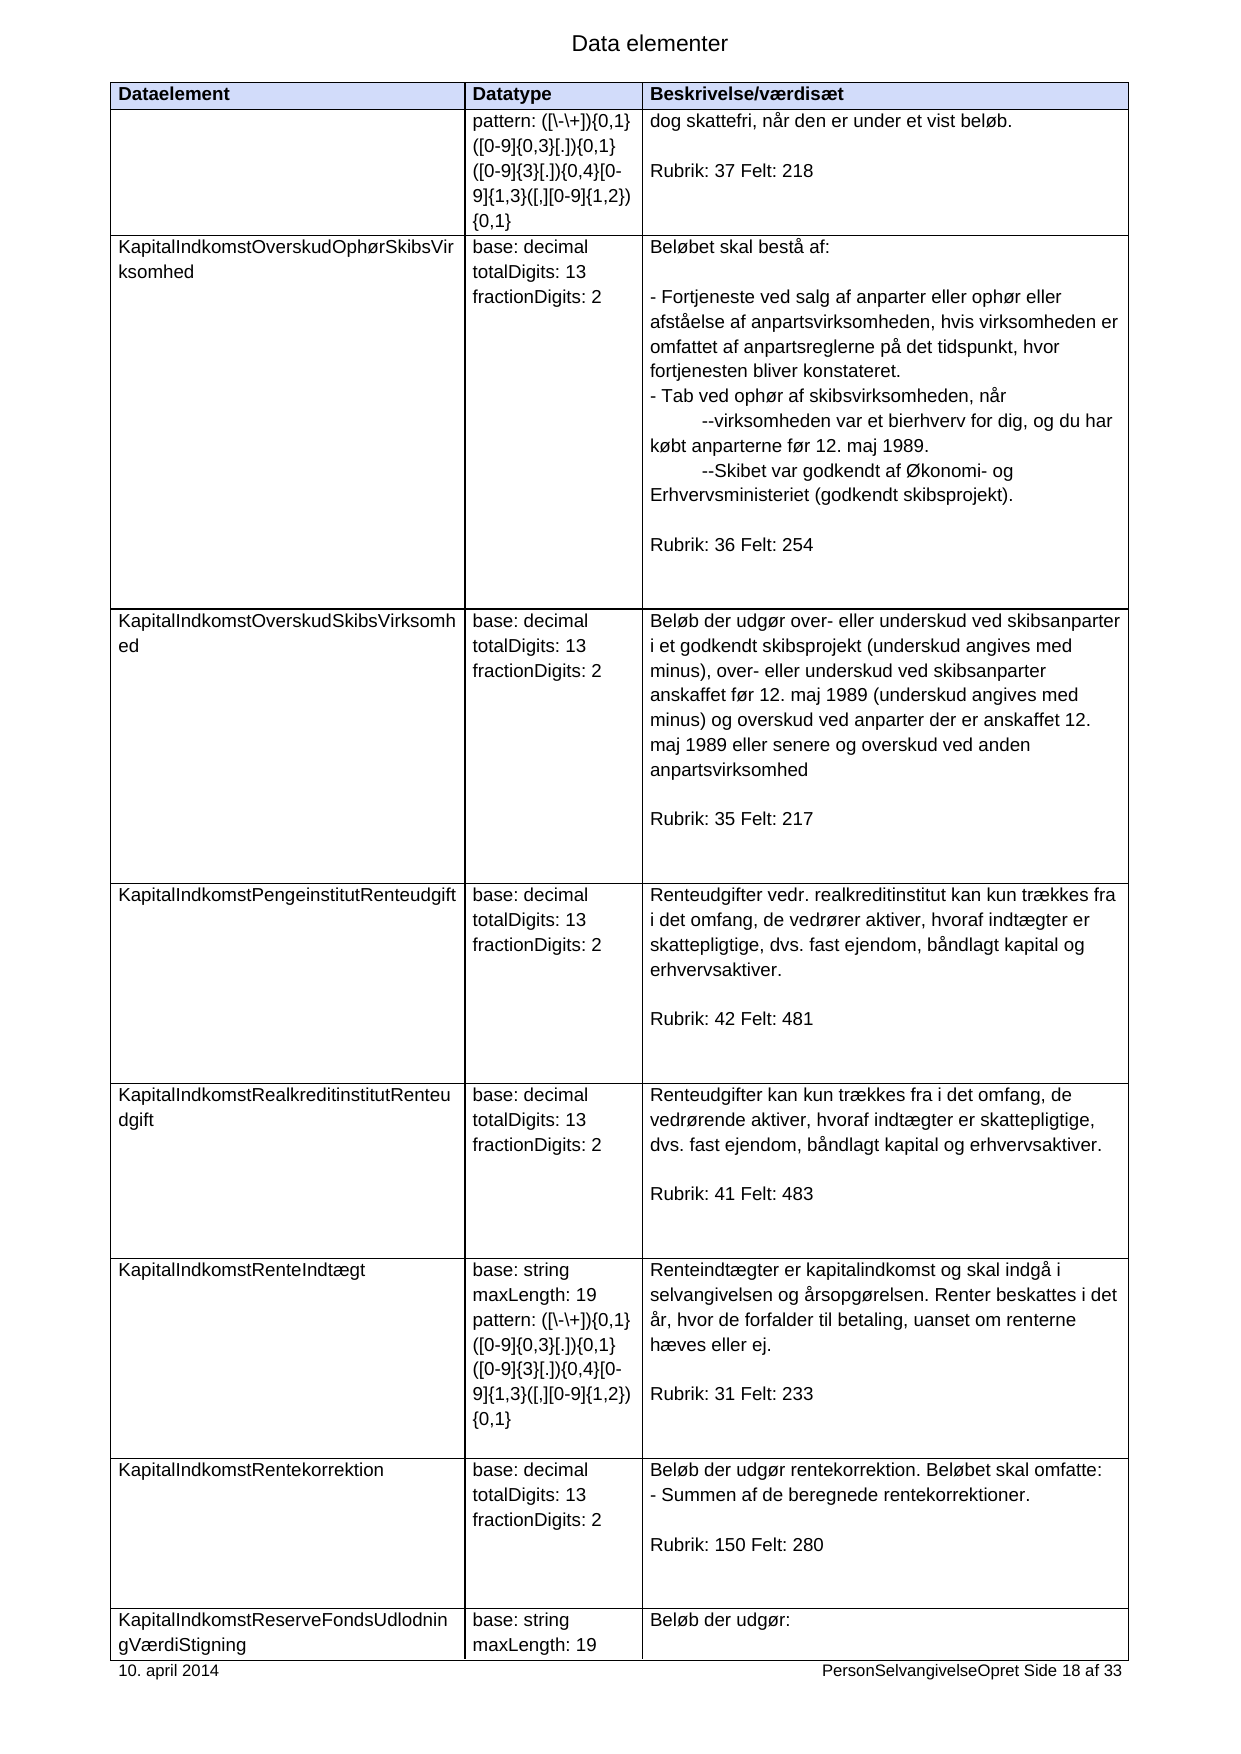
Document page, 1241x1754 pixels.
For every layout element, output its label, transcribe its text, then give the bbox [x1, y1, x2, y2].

table_cell base: string maxLength: 19 pattern: ([\-\+]){0,1}([0-9]{0,3}[.]){0,1}([0-9]{3}[.]){0,4}[0-9]{1,3}([,][0-9]{1,2}){0,1} [466, 1259, 642, 1457]
table_header Dataelement [111, 83, 464, 109]
table_cell base: decimal totalDigits: 13 fractionDigits: 2 [466, 1459, 642, 1608]
table_cell Beløb der udgør rentekorrektion. Beløbet skal omfatte: - Summen af de beregnede rentekorrektioner. Rubrik: 150 Felt: 280 [643, 1459, 1128, 1608]
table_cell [111, 110, 464, 235]
table_cell KapitalIndkomstRenteIndtægt [111, 1259, 464, 1457]
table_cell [466, 110, 642, 235]
table_header Beskrivelse/værdisæt [643, 83, 1128, 109]
table_cell base: decimal totalDigits: 13 fractionDigits: 2 [466, 610, 642, 882]
table_cell Renteudgifter kan kun trækkes fra i det omfang, de vedrørende aktiver, hvoraf indtægter er skattepligtige, dvs. fast ejendom, båndlagt kapital og erhvervsaktiver. Rubrik: 41 Felt: 483 [643, 1084, 1128, 1257]
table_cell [466, 1609, 642, 1659]
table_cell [643, 1609, 1128, 1659]
table_cell KapitalIndkomstPengeinstitutRenteudgift [111, 884, 464, 1082]
table_cell Beløbet skal bestå af: - Fortjeneste ved salg af anparter eller ophør eller afståelse af anpartsvirksomheden, hvis virksomheden er omfattet af anpartsreglerne på det tidspunkt, hvor fortjenesten bliver konstateret. - Tab ved ophør af skibsvirksomheden, når --virksomheden var et bierhverv for dig, og du har købt anparterne før 12. maj 1989. --Skibet var godkendt af Økonomi- og Erhvervsministeriet (godkendt skibsprojekt). Rubrik: 36 Felt: 254 [643, 236, 1128, 608]
table_cell base: decimal totalDigits: 13 fractionDigits: 2 [466, 1084, 642, 1257]
table_cell KapitalIndkomstOverskudOphørSkibsVirksomhed [111, 236, 464, 608]
table_cell Beløb der udgør over- eller underskud ved skibsanparter i et godkendt skibsprojekt (underskud angives med minus), over- eller underskud ved skibsanparter anskaffet før 12. maj 1989 (underskud angives med minus) og overskud ved anparter der er anskaffet 12. maj 1989 eller senere og overskud ved anden anpartsvirksomhed Rubrik: 35 Felt: 217 [643, 610, 1128, 882]
table_cell base: decimal totalDigits: 13 fractionDigits: 2 [466, 884, 642, 1082]
table_cell base: decimal totalDigits: 13 fractionDigits: 2 [466, 236, 642, 608]
table_header Datatype [466, 83, 642, 109]
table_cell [643, 110, 1128, 235]
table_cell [111, 1609, 464, 1659]
table_cell KapitalIndkomstRealkreditinstitutRenteudgift [111, 1084, 464, 1257]
table_cell Renteindtægter er kapitalindkomst og skal indgå i selvangivelsen og årsopgørelsen. Renter beskattes i det år, hvor de forfalder til betaling, uanset om renterne hæves eller ej. Rubrik: 31 Felt: 233 [643, 1259, 1128, 1457]
table_cell KapitalIndkomstOverskudSkibsVirksomhed [111, 610, 464, 882]
table_cell KapitalIndkomstRentekorrektion [111, 1459, 464, 1608]
table_cell Renteudgifter vedr. realkreditinstitut kan kun trækkes fra i det omfang, de vedrører aktiver, hvoraf indtægter er skattepligtige, dvs. fast ejendom, båndlagt kapital og erhvervsaktiver. Rubrik: 42 Felt: 481 [643, 884, 1128, 1082]
